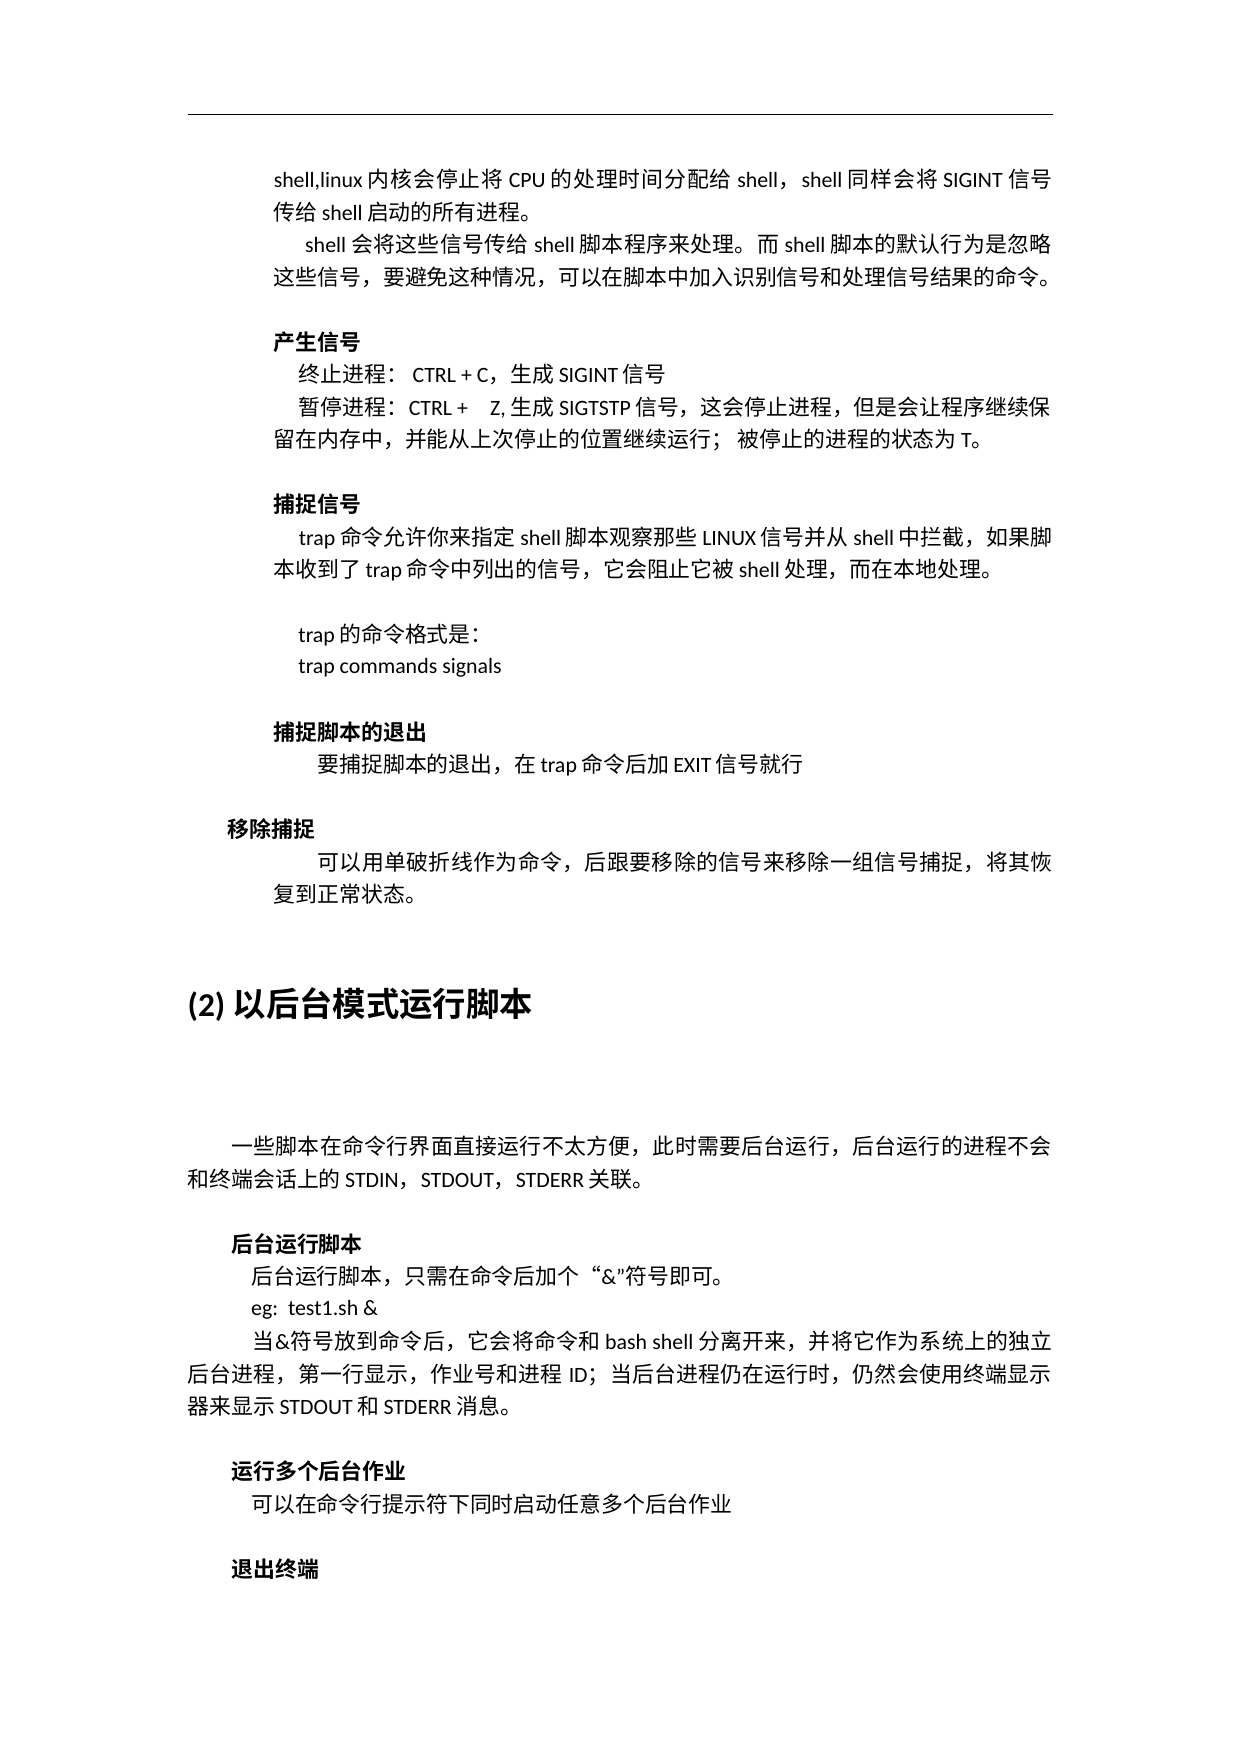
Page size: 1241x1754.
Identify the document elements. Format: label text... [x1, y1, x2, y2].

text 移除捕捉 [187, 812, 1053, 844]
text 后台运行脚本，只需在命令后加个“&”符号即可。 [187, 1259, 1053, 1291]
text 运行多个后台作业 [187, 1454, 1053, 1486]
subtitle (2) 以后台模式运行脚本 [187, 969, 1053, 1034]
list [273, 162, 1053, 227]
list trap commands signals [273, 649, 1053, 682]
list 暂停进程：CTRL + Z, 生成SIGTSTP信号，这会停止进程，但是会让程序继续保留在内存中，并能从上次停止的位置继续运行； 被停止的进程的状态为T。 [273, 389, 1053, 454]
list 捕捉信号 [273, 487, 1053, 519]
list 可以用单破折线作为命令，后跟要移除的信号来移除一组信号捕捉，将其恢复到正常状态。 [273, 844, 1053, 909]
text 后台运行脚本 [187, 1226, 1053, 1259]
text 当&符号放到命令后，它会将命令和bash shell分离开来，并将它作为系统上的独立后台进程，第一行显示，作业号和进程ID；当后台进程仍在运行时，仍然会使用终端显示器来显示STDOUT和STDERR消息。 [187, 1324, 1053, 1421]
text eg: test1.sh & [187, 1291, 1053, 1324]
list shell会将这些信号传给shell脚本程序来处理。而shell脚本的默认行为是忽略这些信号，要避免这种情况，可以在脚本中加入识别信号和处理信号结果的命令。 [273, 227, 1053, 292]
list trap的命令格式是： [273, 617, 1053, 649]
text 一些脚本在命令行界面直接运行不太方便，此时需要后台运行，后台运行的进程不会和终端会话上的STDIN，STDOUT，STDERR关联。 [187, 1129, 1053, 1194]
list 捕捉脚本的退出 [273, 714, 1053, 747]
list trap命令允许你来指定shell脚本观察那些LINUX信号并从shell中拦截，如果脚本收到了trap命令中列出的信号，它会阻止它被shell处理，而在本地处理。 [273, 519, 1053, 584]
list 产生信号 [273, 324, 1053, 357]
text 退出终端 [187, 1551, 1053, 1584]
list 终止进程： CTRL + C，生成SIGINT信号 [273, 357, 1053, 389]
list 要捕捉脚本的退出，在trap命令后加EXIT信号就行 [273, 747, 1053, 779]
text 可以在命令行提示符下同时启动任意多个后台作业 [187, 1486, 1053, 1519]
